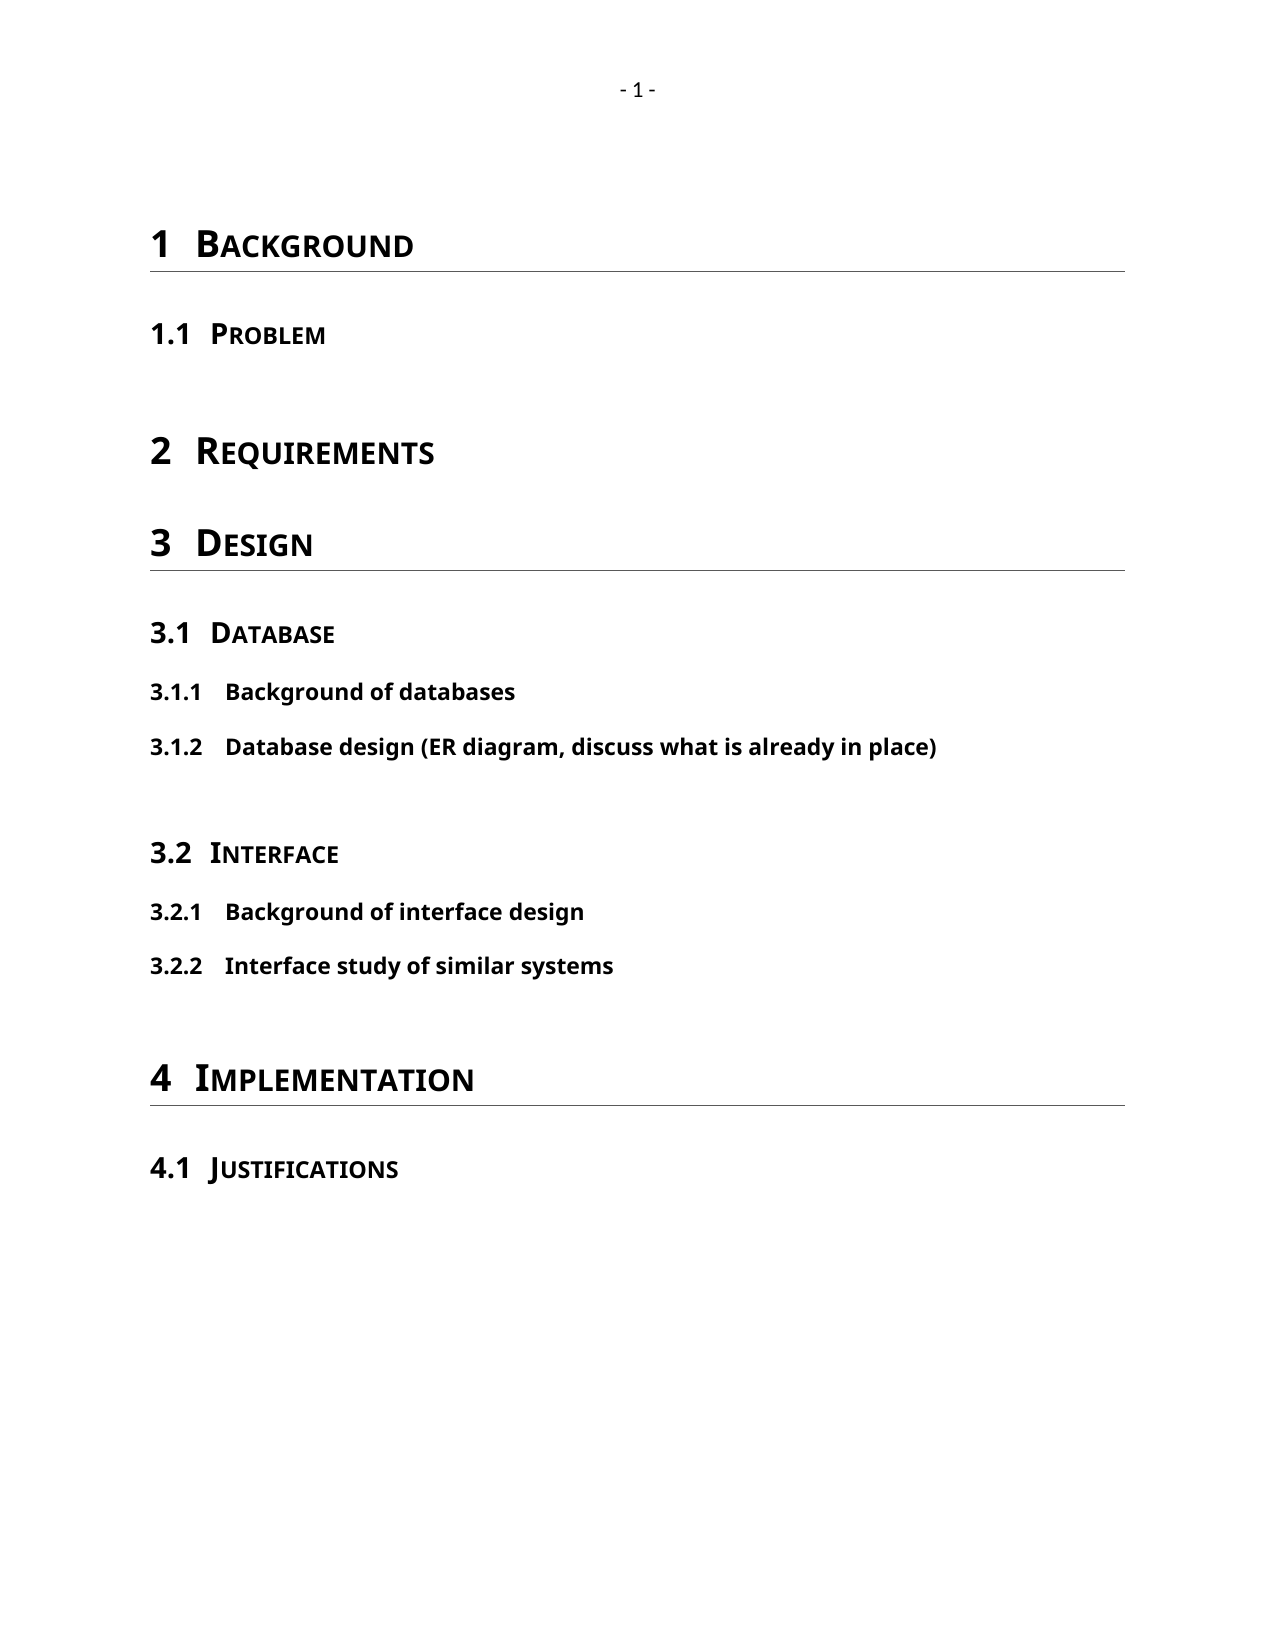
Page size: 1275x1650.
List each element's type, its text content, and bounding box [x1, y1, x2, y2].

subtitle Interface study of similar systems [150, 950, 1125, 981]
subtitle Database design (ER diagram, discuss what is already in place) [150, 731, 1125, 762]
subtitle Requirements [150, 424, 1125, 475]
subtitle Background of interface design [150, 896, 1125, 927]
subtitle Background of databases [150, 676, 1125, 707]
subtitle Design [150, 517, 1125, 570]
subtitle Database [150, 612, 1125, 652]
subtitle Justifications [150, 1147, 1125, 1187]
subtitle Problem [150, 313, 1125, 353]
subtitle Implementation [150, 1052, 1125, 1105]
subtitle Background [150, 218, 1125, 271]
subtitle Interface [150, 832, 1125, 872]
